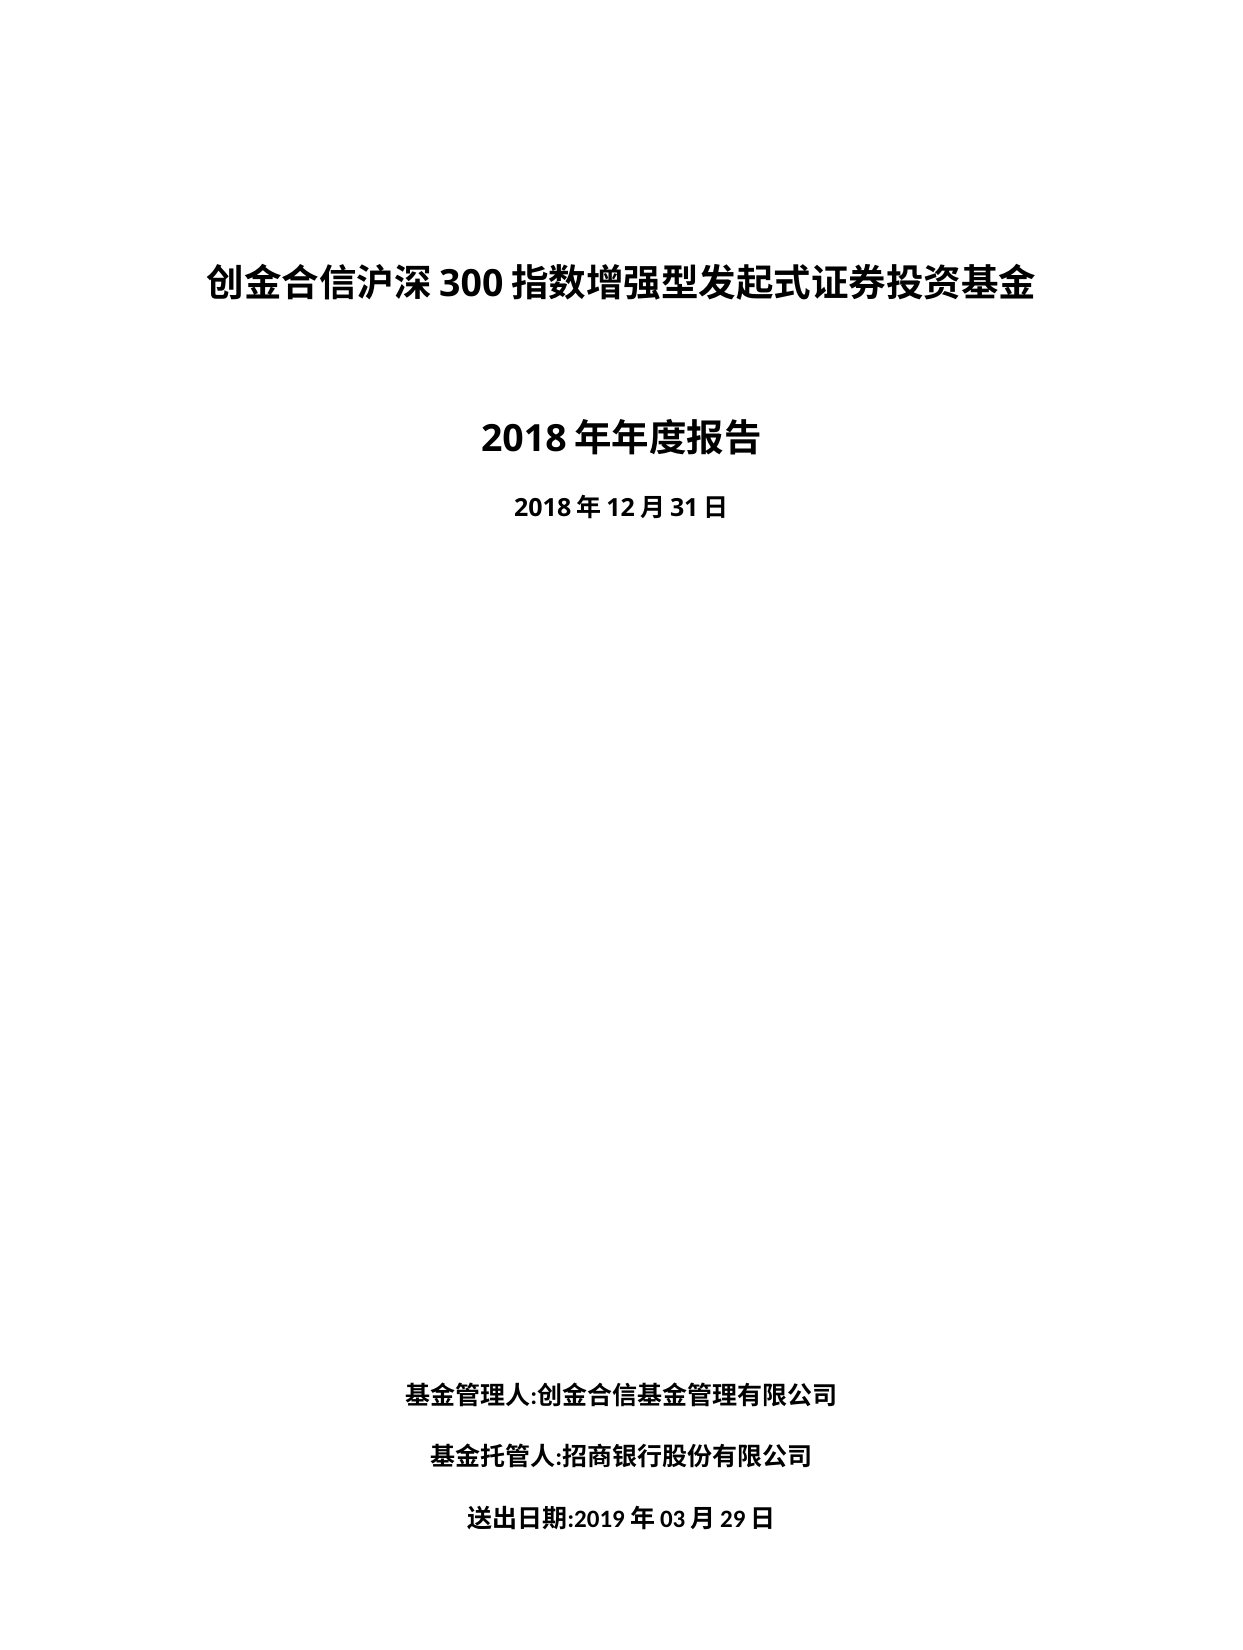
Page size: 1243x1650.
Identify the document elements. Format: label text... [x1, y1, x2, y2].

text 创金合信沪深300指数增强型发起式证券投资基金 [148, 253, 1094, 307]
text 基金管理人:创金合信基金管理有限公司 [148, 1376, 1094, 1412]
text 送出日期:2019年03月29日 [148, 1498, 1094, 1534]
text 2018年12月31日 [148, 488, 1094, 524]
text 2018年年度报告 [148, 408, 1094, 463]
text 基金托管人:招商银行股份有限公司 [148, 1437, 1094, 1473]
